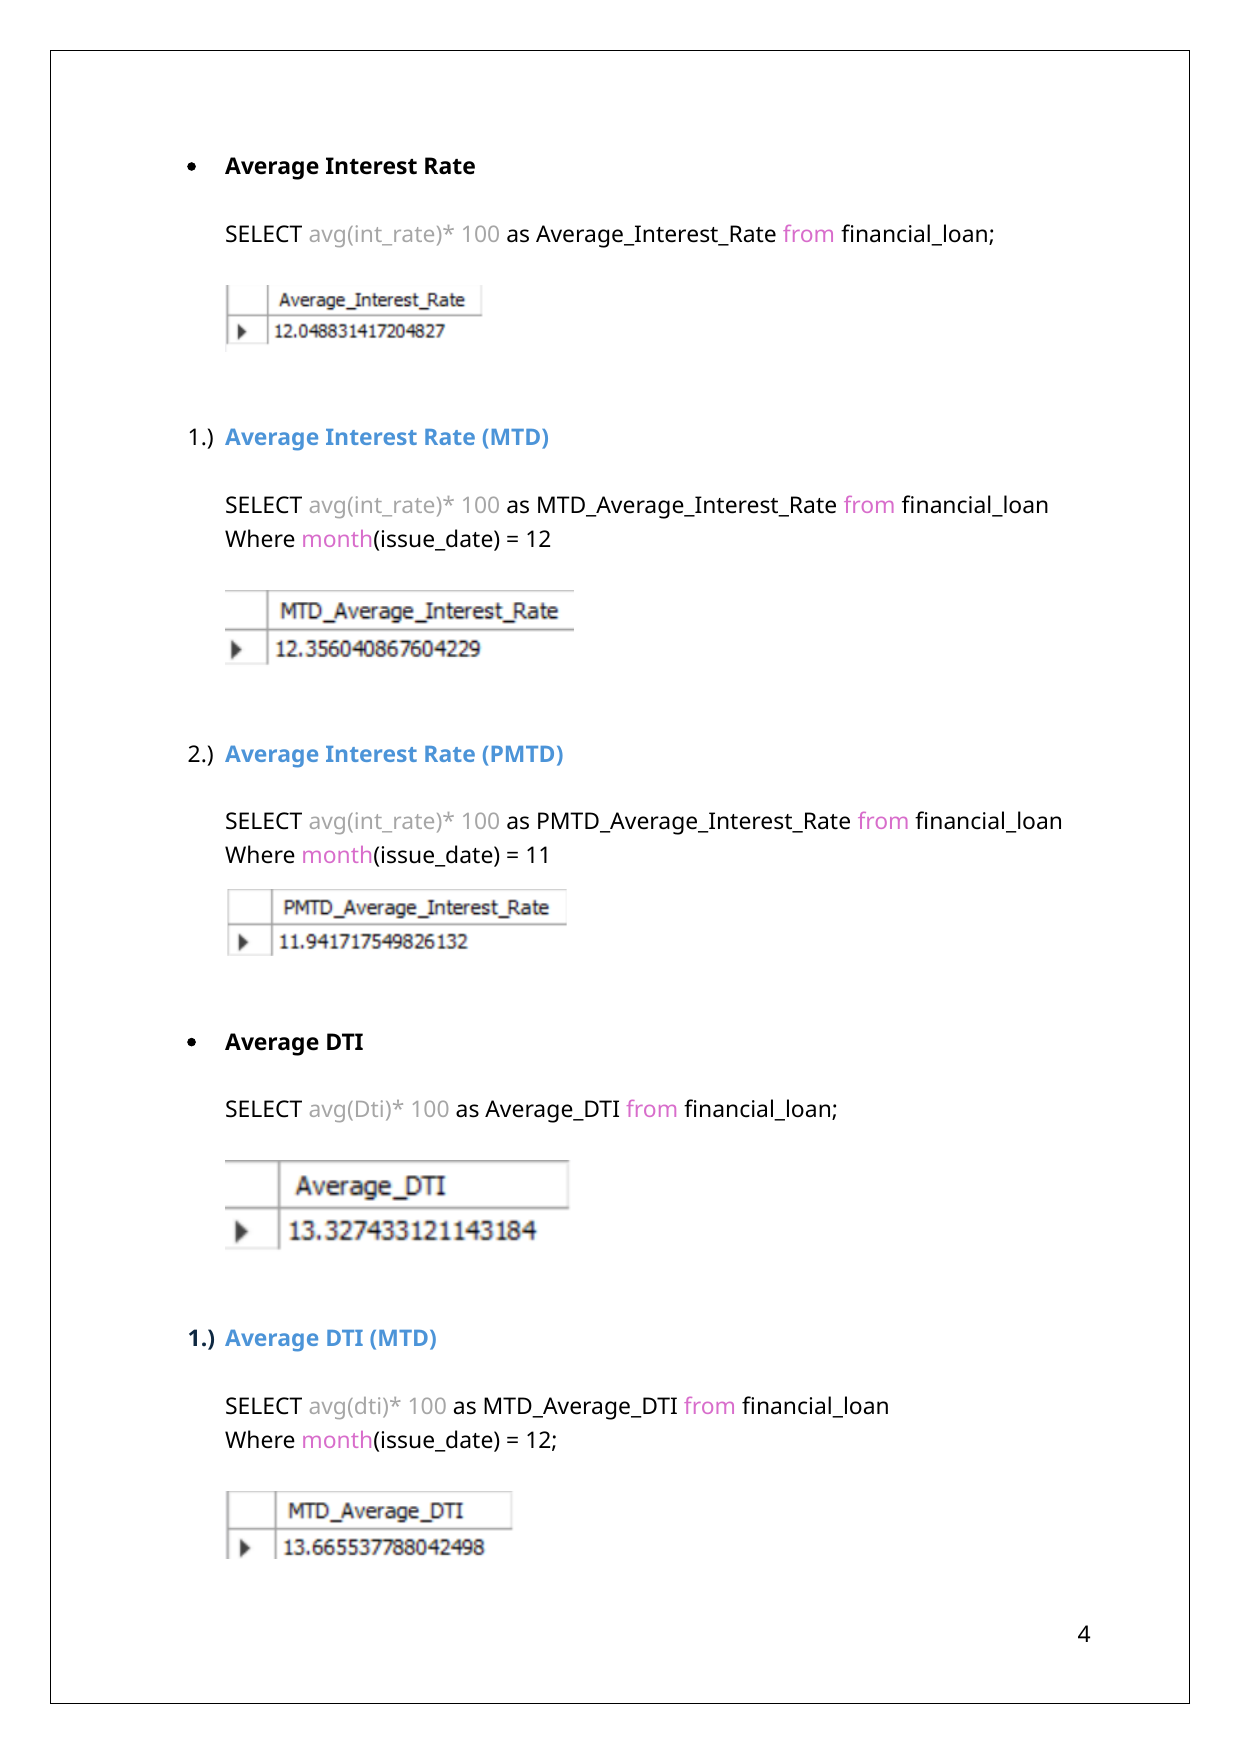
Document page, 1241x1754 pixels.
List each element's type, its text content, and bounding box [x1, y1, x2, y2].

list SELECT avg(int_rate)* 100 as Average_Interest_Rate from financial_loan; [225, 217, 1090, 249]
picture [225, 285, 488, 352]
picture [225, 590, 574, 669]
list Where month(issue_date) = 12 [225, 522, 1090, 554]
list SELECT avg(int_rate)* 100 as MTD_Average_Interest_Rate from financial_loan [225, 489, 1090, 520]
picture [225, 1491, 515, 1559]
list SELECT avg(Dti)* 100 as Average_DTI from financial_loan; [225, 1093, 1090, 1124]
list Average Interest Rate (MTD) [187, 421, 1090, 452]
picture [225, 1160, 574, 1253]
list Average Interest Rate (PMTD) [187, 738, 1090, 769]
list Average Interest Rate [187, 150, 1090, 181]
list Average DTI [187, 1026, 1090, 1057]
list Where month(issue_date) = 11 [225, 839, 1090, 870]
list Average DTI (MTD) [187, 1322, 1090, 1354]
list SELECT avg(int_rate)* 100 as PMTD_Average_Interest_Rate from financial_loan [225, 805, 1090, 836]
picture [227, 889, 567, 956]
list Where month(issue_date) = 12; [225, 1424, 1090, 1455]
list SELECT avg(dti)* 100 as MTD_Average_DTI from financial_loan [225, 1390, 1090, 1421]
